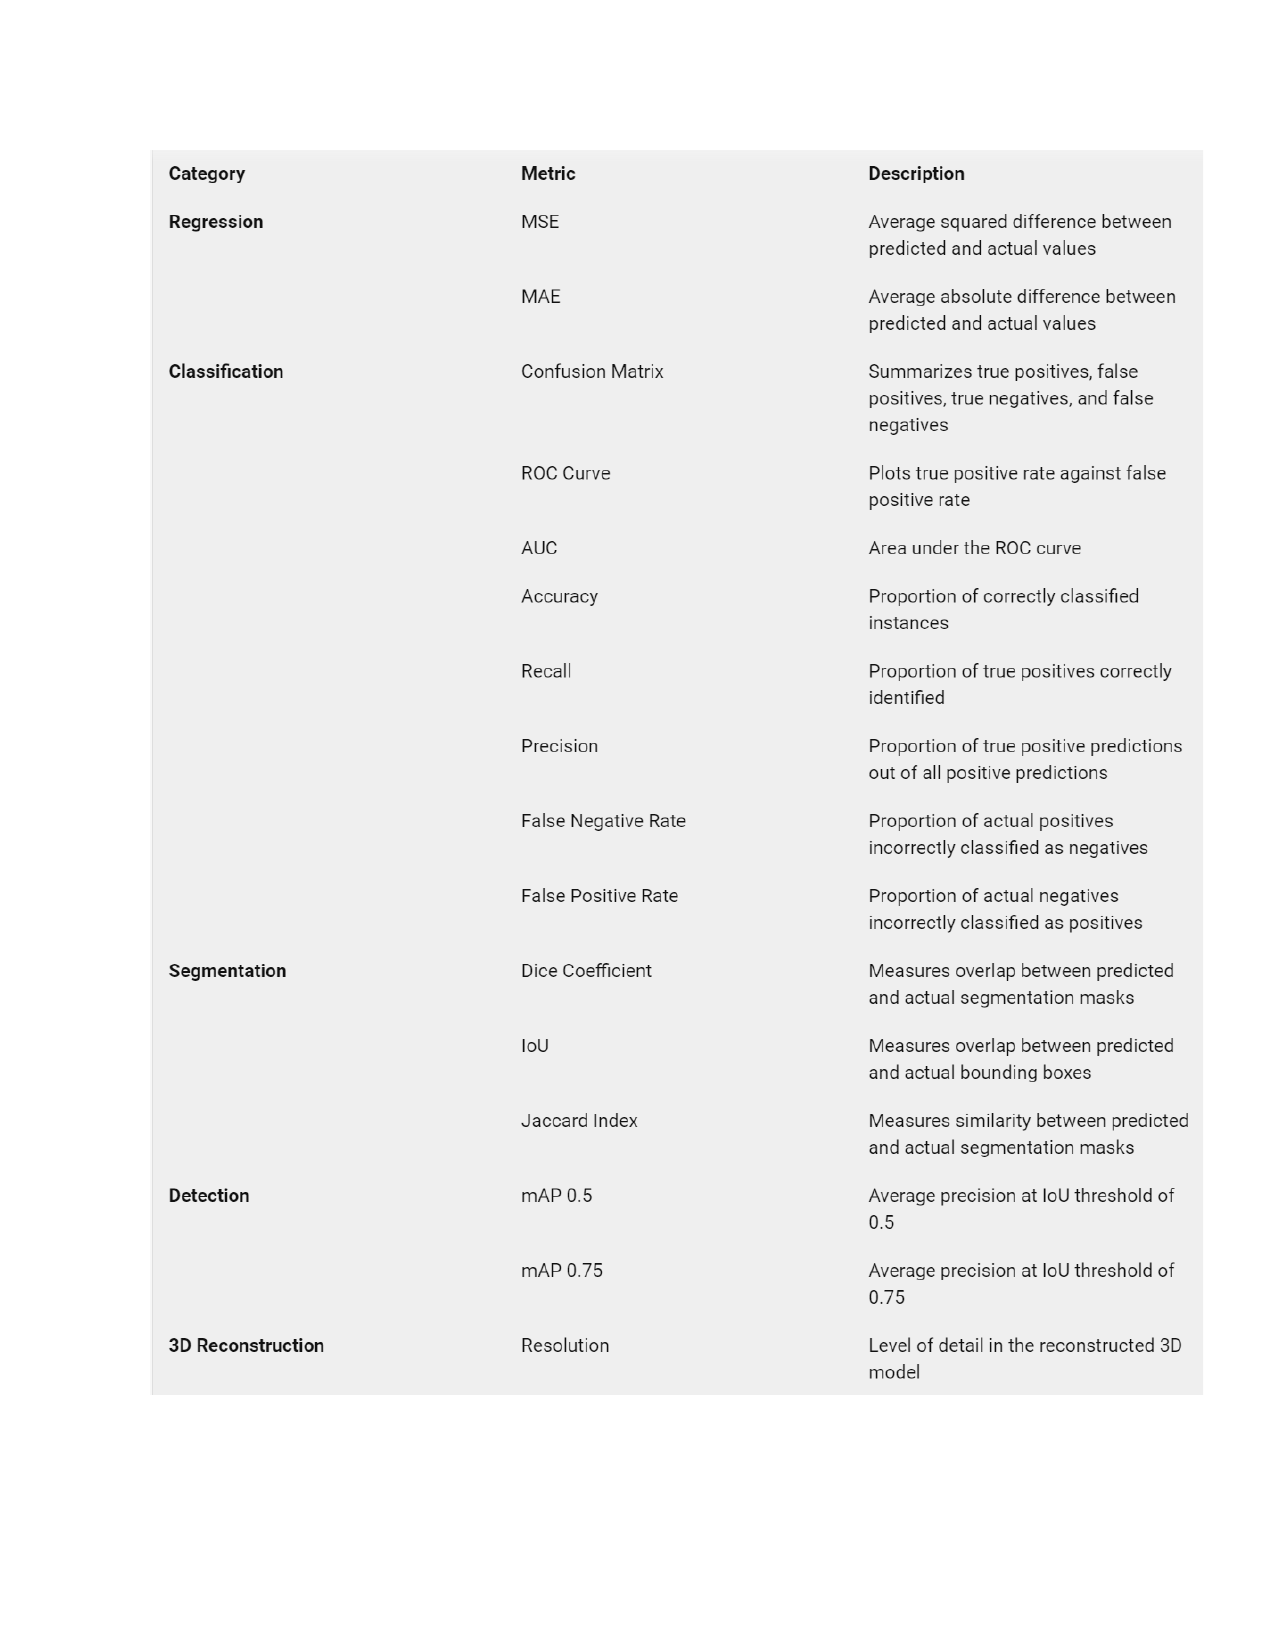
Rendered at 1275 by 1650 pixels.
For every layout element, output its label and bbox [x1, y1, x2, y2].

picture [150, 150, 1204, 1395]
